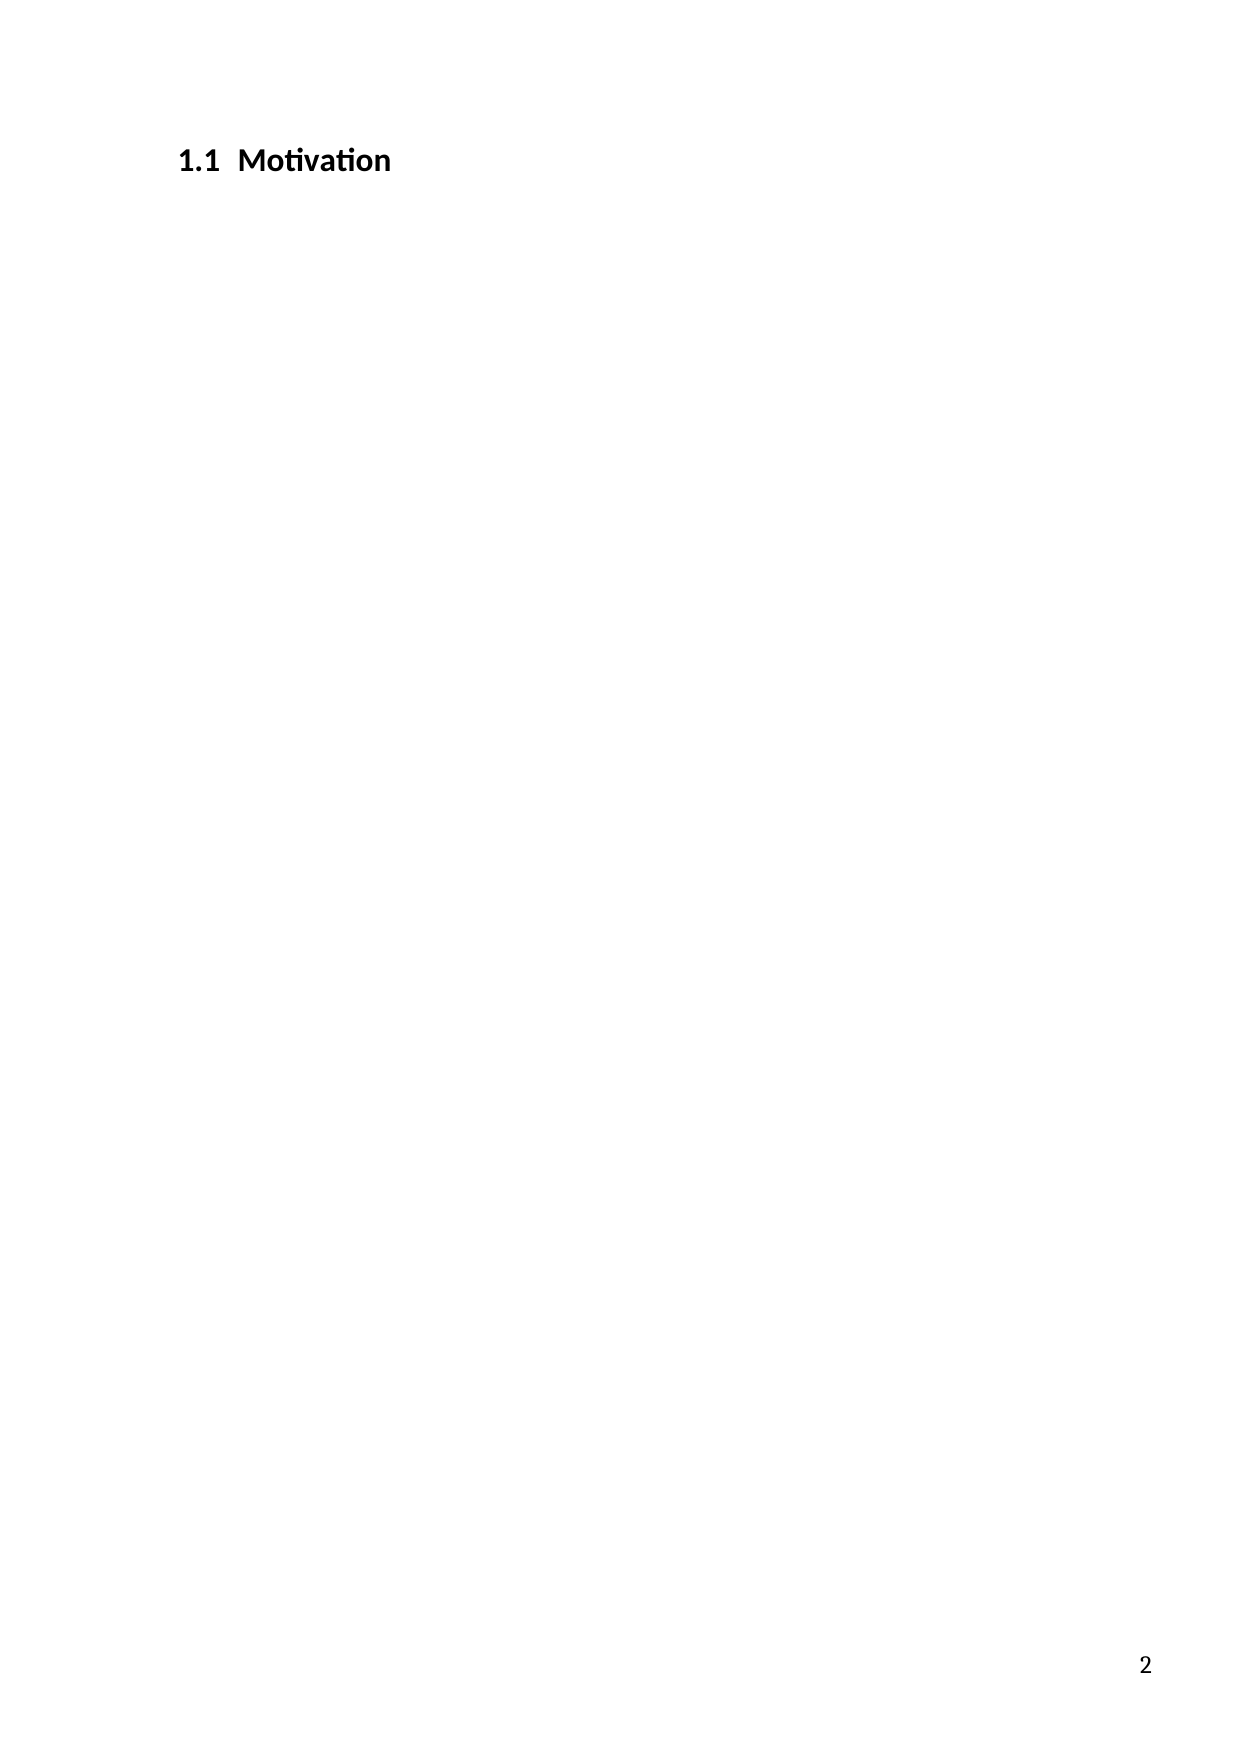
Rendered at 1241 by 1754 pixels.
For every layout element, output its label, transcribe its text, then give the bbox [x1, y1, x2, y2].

subtitle Motivation [177, 139, 1152, 180]
